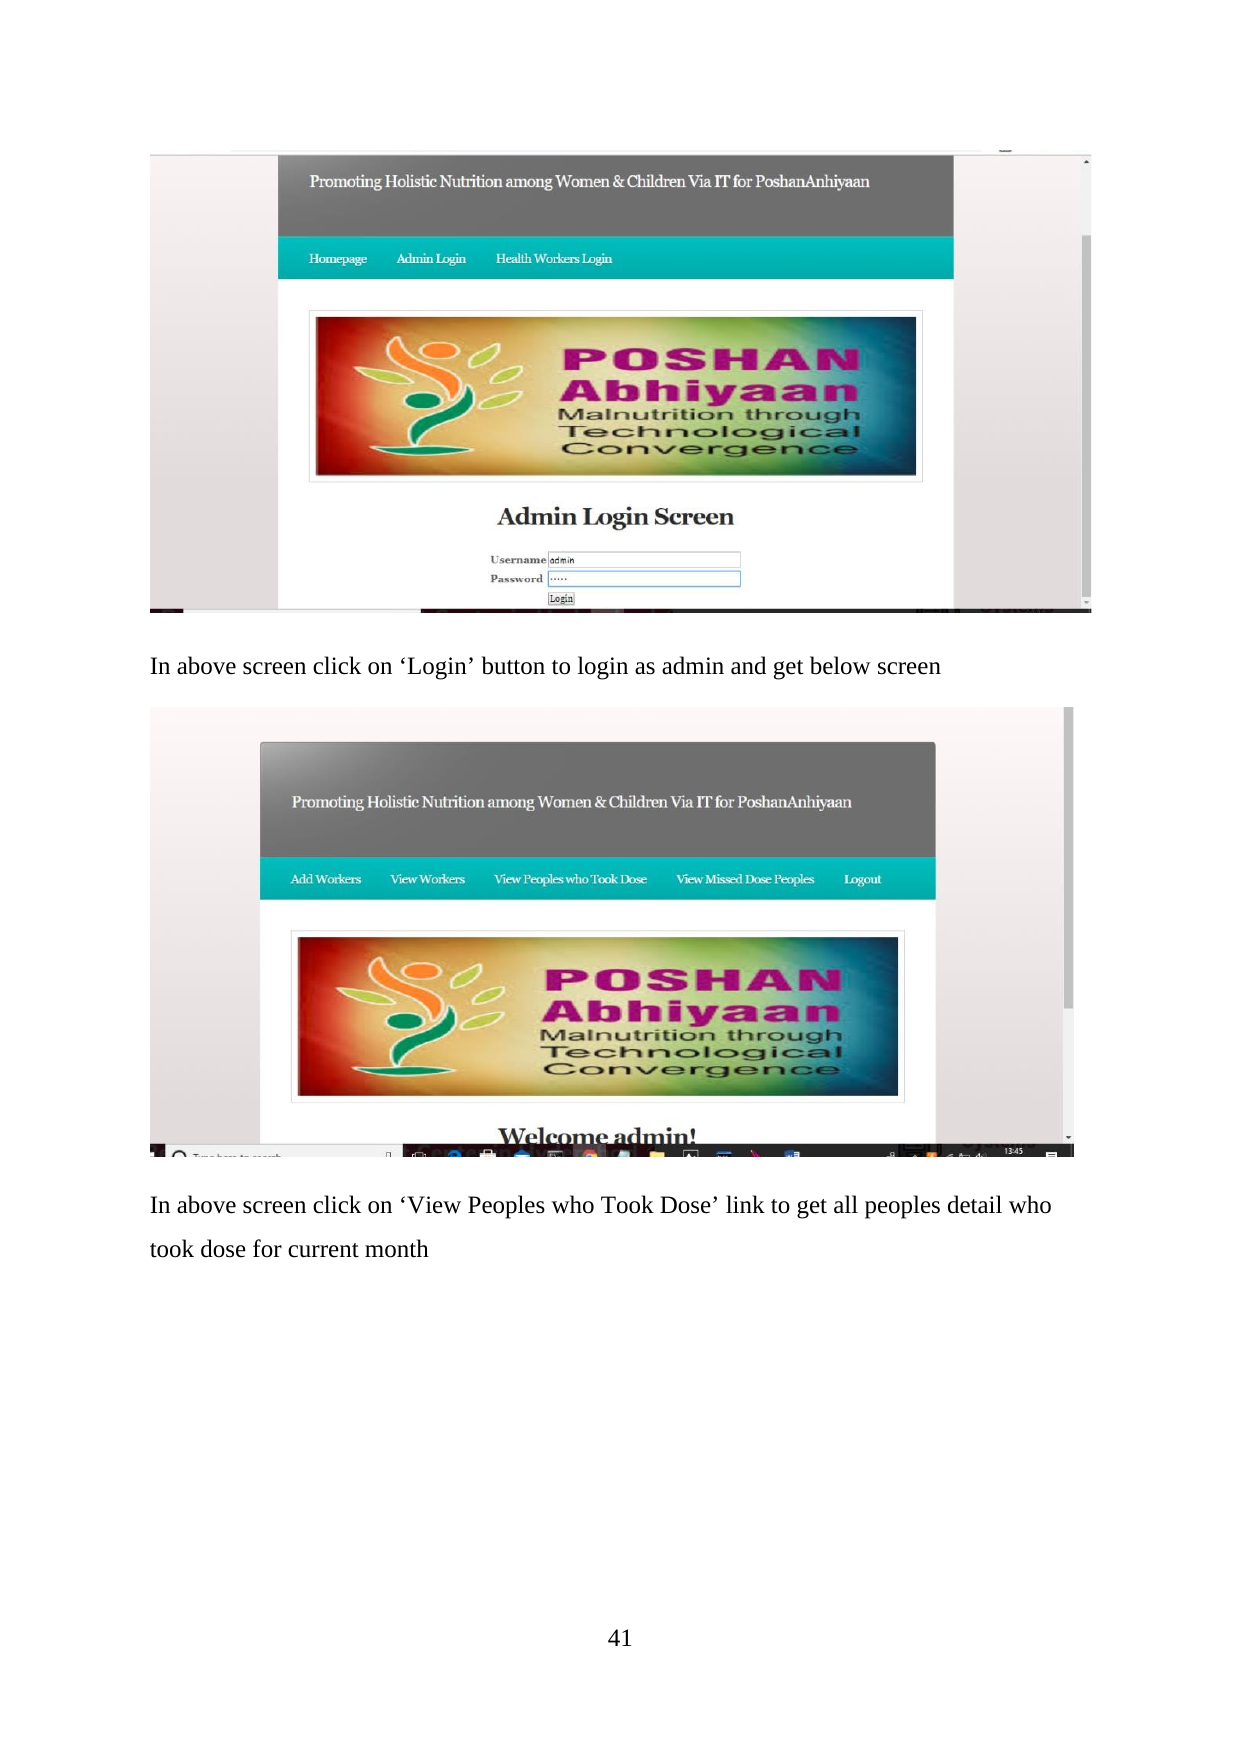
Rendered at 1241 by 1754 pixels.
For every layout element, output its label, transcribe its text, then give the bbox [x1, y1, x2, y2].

text In above screen click on ‘Login’ button to login as admin and get below screen [149, 651, 1090, 680]
picture [150, 150, 1092, 613]
picture [150, 707, 1074, 1157]
text In above screen click on ‘View Peoples who Took Dose’ link to get all peoples detail who took dose for current month [149, 1191, 1090, 1262]
